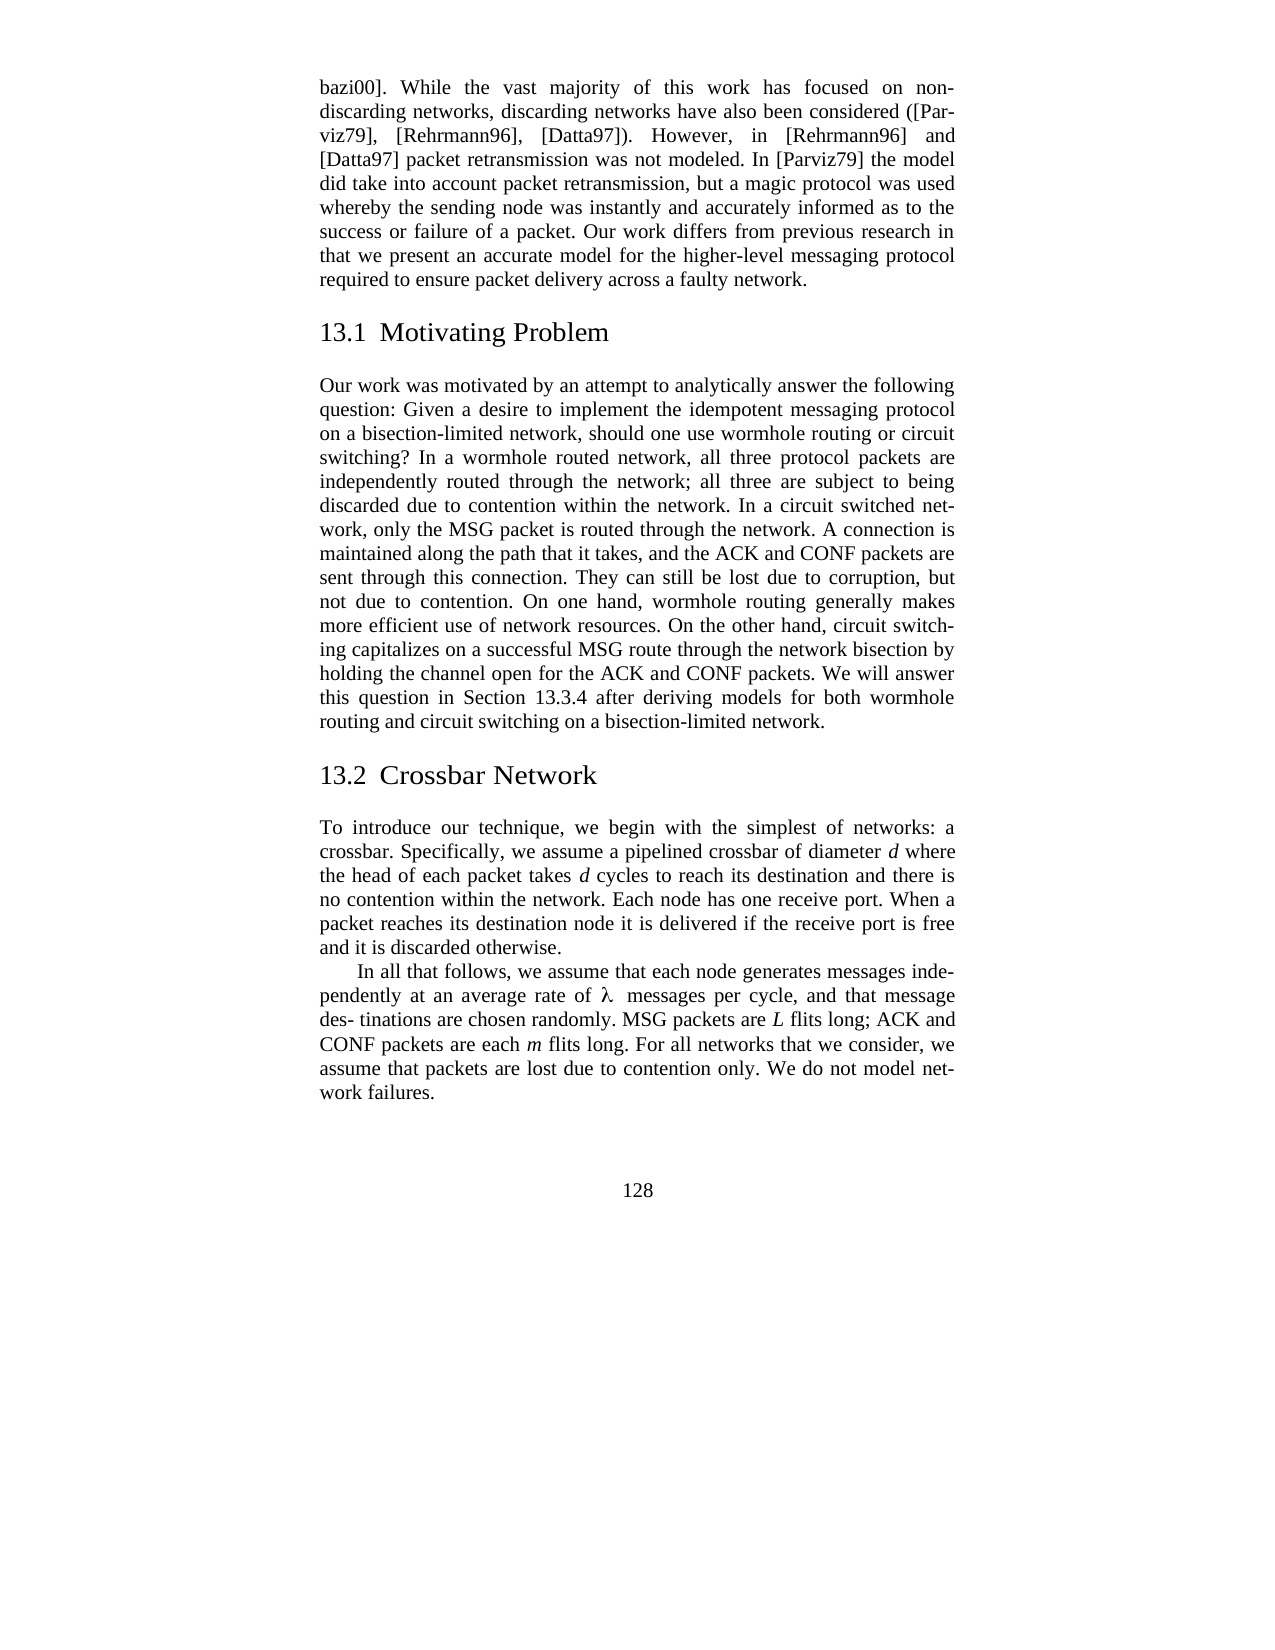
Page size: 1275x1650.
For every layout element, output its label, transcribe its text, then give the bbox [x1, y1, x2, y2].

text 128 [410, 1178, 866, 1202]
text bazi00]. While the vast majority of this work has focused on non- discarding networks, discarding networks have also been considered ([Par- viz79], [Rehrmann96], [Datta97]). However, in [Rehrmann96] and [Datta97] packet retransmission was not modeled. In [Parviz79] the model did take into account packet retransmission, but a magic protocol was used whereby the sending node was instantly and accurately informed as to the success or failure of a packet. Our work differs from previous research in that we present an accurate model for the higher-level messaging protocol required to ensure packet delivery across a faulty network. [319, 75, 956, 291]
text To introduce our technique, we begin with the simplest of networks: a crossbar. Specifically, we assume a pipelined crossbar of diameter d where the head of each packet takes d cycles to reach its destination and there is no contention within the network. Each node has one receive port. When a packet reaches its destination node it is delivered if the receive port is free and it is discarded otherwise. [319, 815, 956, 959]
subtitle Crossbar Network [319, 759, 1275, 790]
text In all that follows, we assume that each node generates messages inde- pendently at an average rate of λ messages per cycle, and that message des- tinations are chosen randomly. MSG packets are L flits long; ACK and CONF packets are each m flits long. For all networks that we consider, we assume that packets are lost due to contention only. We do not model net- work failures. [319, 959, 956, 1104]
subtitle Motivating Problem [319, 317, 1275, 348]
text Our work was motivated by an attempt to analytically answer the following question: Given a desire to implement the idempotent messaging protocol on a bisection-limited network, should one use wormhole routing or circuit switching? In a wormhole routed network, all three protocol packets are independently routed through the network; all three are subject to being discarded due to contention within the network. In a circuit switched net- work, only the MSG packet is routed through the network. A connection is maintained along the path that it takes, and the ACK and CONF packets are sent through this connection. They can still be lost due to corruption, but not due to contention. On one hand, wormhole routing generally makes more efficient use of network resources. On the other hand, circuit switch- ing capitalizes on a successful MSG route through the network bisection by holding the channel open for the ACK and CONF packets. We will answer this question in Section 13.3.4 after deriving models for both wormhole routing and circuit switching on a bisection-limited network. [319, 372, 956, 733]
